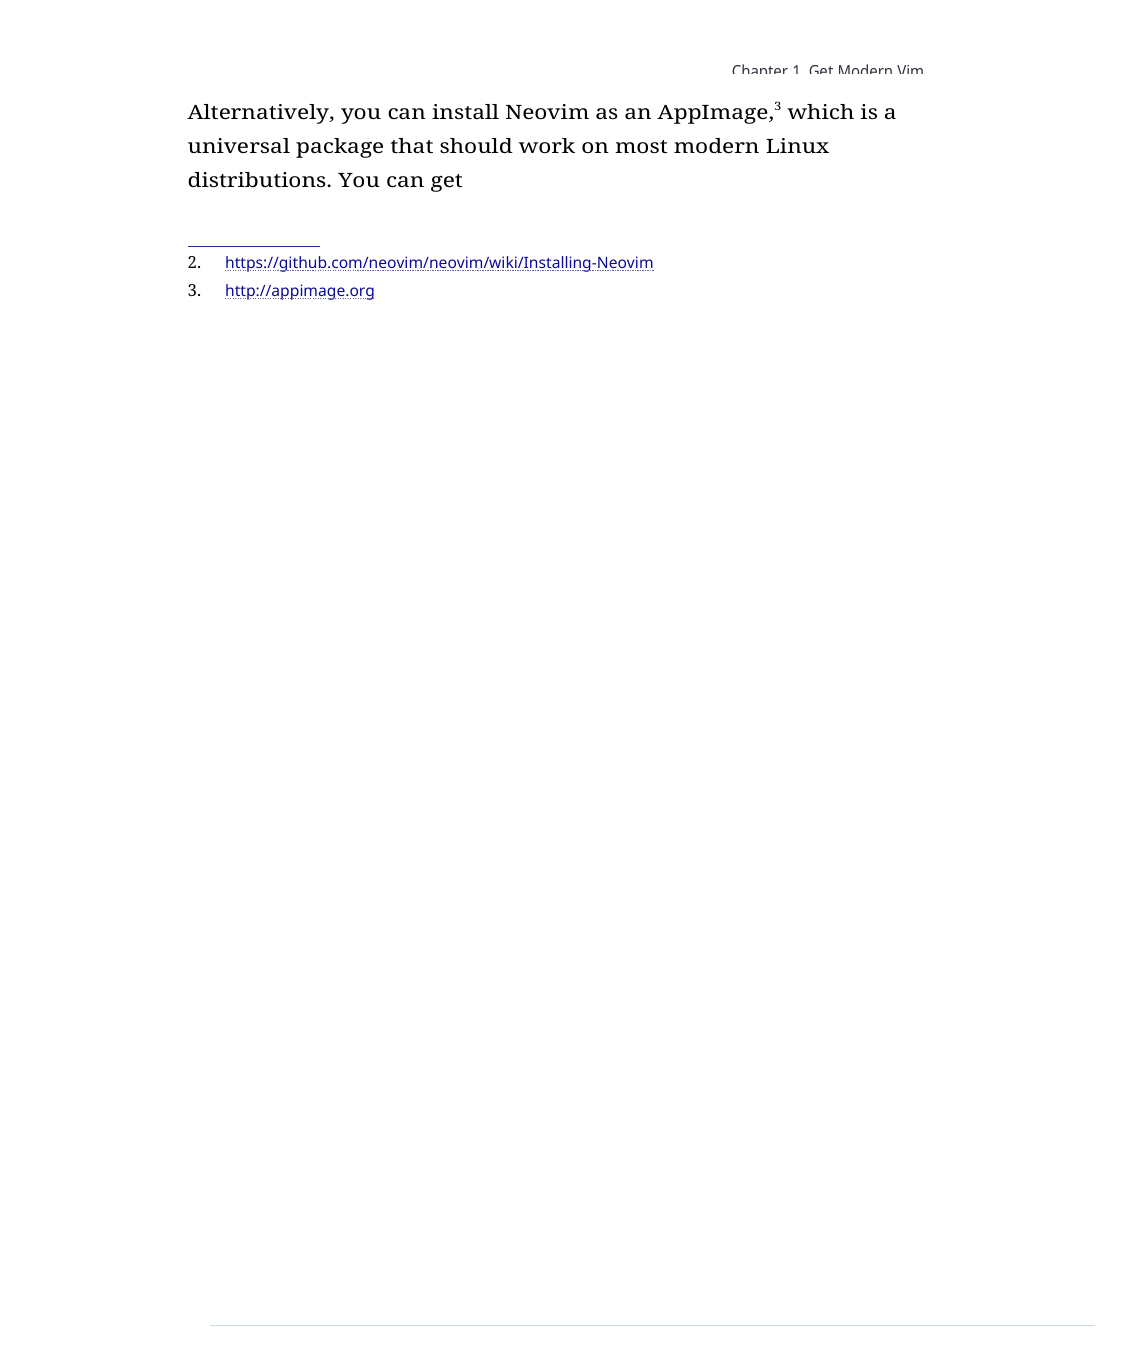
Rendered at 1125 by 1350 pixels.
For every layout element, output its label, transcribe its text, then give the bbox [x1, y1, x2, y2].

list http://appimage.org [187, 279, 1006, 301]
text Alternatively, you can install Neovim as an AppImage,3 which is a universal package that should work on most modern Linux distributions. You can get [187, 98, 939, 193]
list https://github.com/neovim/neovim/wiki/Installing-Neovim [187, 251, 1006, 274]
